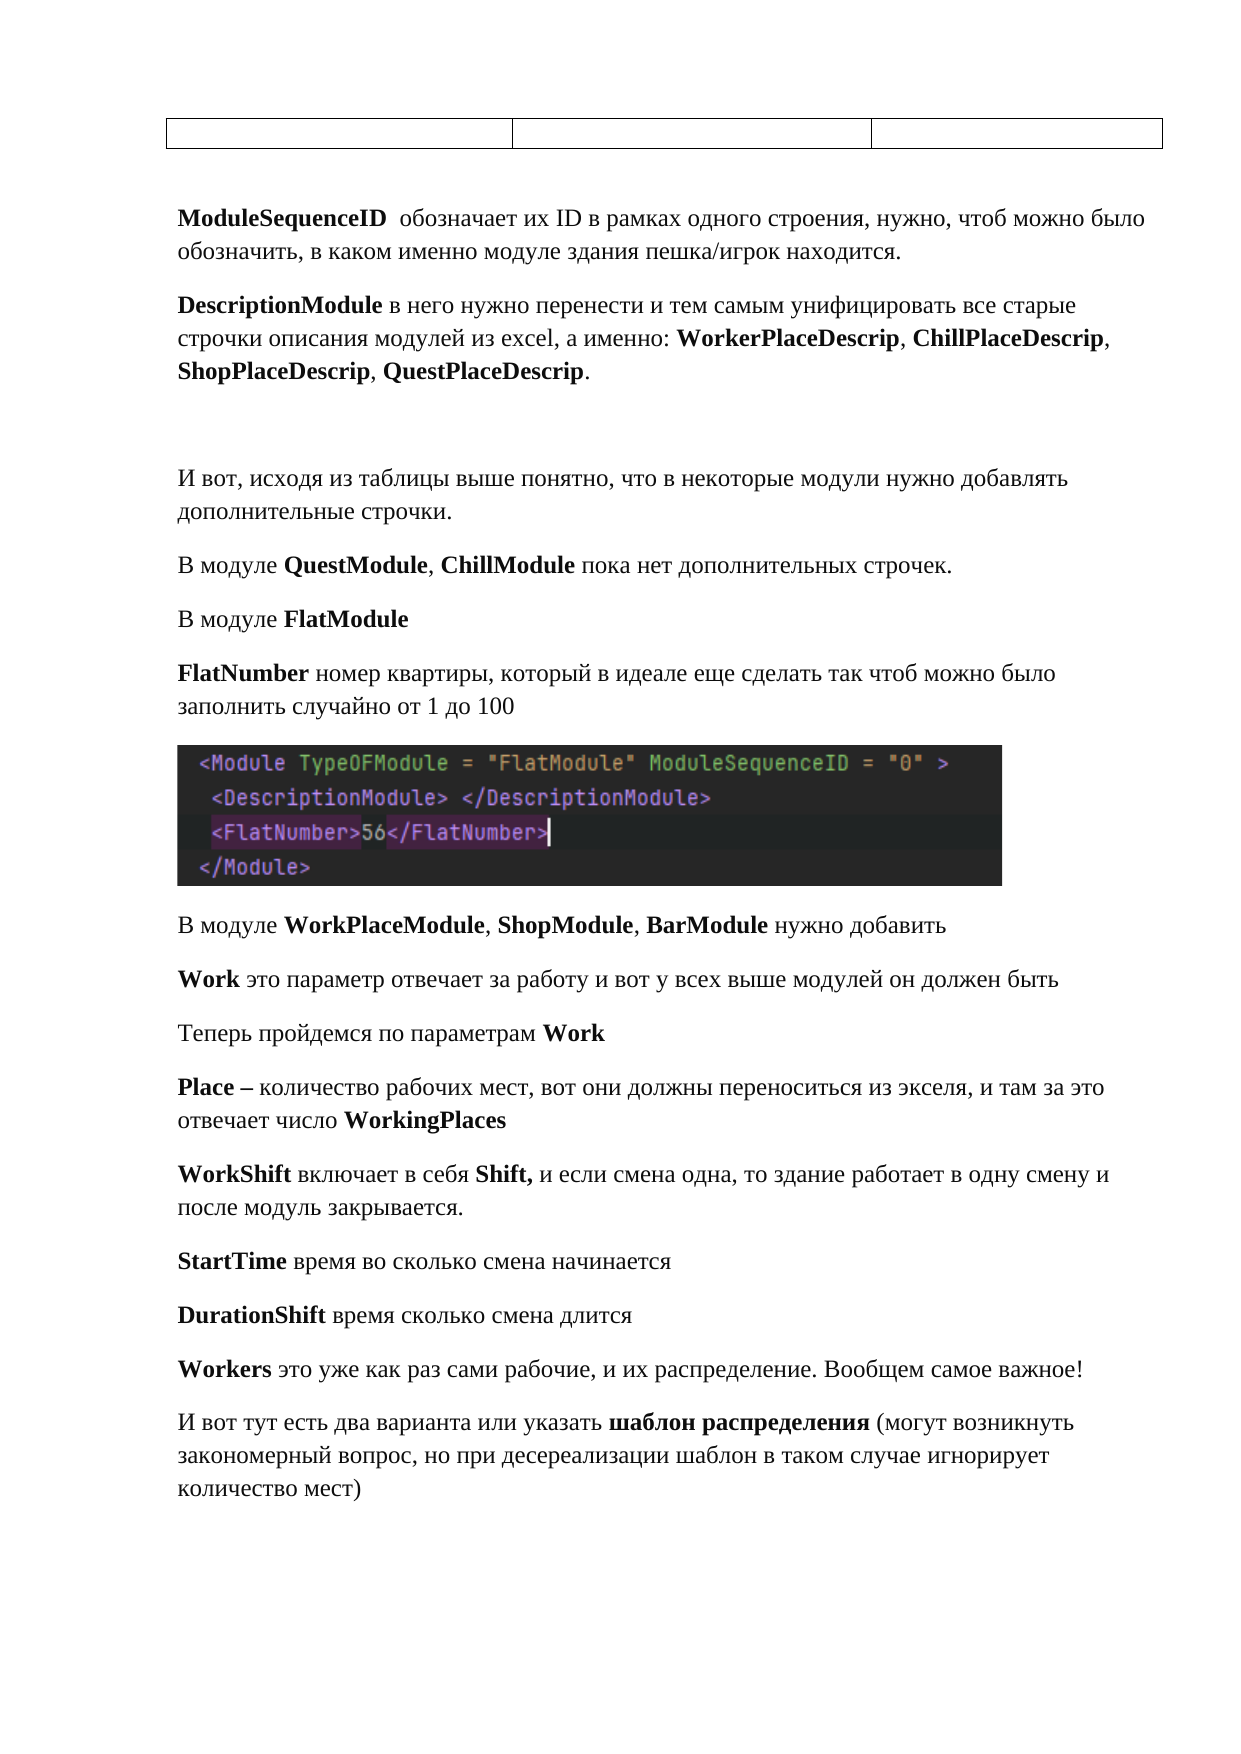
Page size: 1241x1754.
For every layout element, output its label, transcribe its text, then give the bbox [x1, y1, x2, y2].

table_cell [513, 119, 871, 148]
table_cell [167, 119, 512, 148]
text FlatNumber номер квартиры, который в идеале еще сделать так чтоб можно было заполнить случайно от 1 до 100 [177, 658, 1152, 720]
text Workers это уже как раз сами рабочие, и их распределение. Вообщем самое важное! [177, 1354, 1152, 1382]
text DurationShift время сколько смена длится [177, 1300, 1152, 1328]
text StartTime время во сколько смена начинается [177, 1246, 1152, 1275]
text В модуле QuestModule, ChillModule пока нет дополнительных строчек. [177, 550, 1152, 579]
text DescriptionModule в него нужно перенести и тем самым унифицировать все старые строчки описания модулей из excel, а именно: WorkerPlaceDescrip, ChillPlaceDescrip, ShopPlaceDescrip, QuestPlaceDescrip. [177, 290, 1152, 384]
text В модуле FlatModule [177, 604, 1152, 633]
table_cell [872, 119, 1162, 148]
text ModuleSequenceID обозначает их ID в рамках одного строения, нужно, чтоб можно было обозначить, в каком именно модуле здания пешка/игрок находится. [177, 203, 1152, 264]
text Place – количество рабочих мест, вот они должны переноситься из экселя, и там за это отвечает число WorkingPlaces [177, 1072, 1152, 1134]
text Теперь пройдемся по параметрам Work [177, 1018, 1152, 1047]
text И вот, исходя из таблицы выше понятно, что в некоторые модули нужно добавлять дополнительные строчки. [177, 463, 1152, 525]
text WorkShift включает в себя Shift, и если смена одна, то здание работает в одну смену и после модуль закрывается. [177, 1159, 1152, 1221]
picture [177, 745, 1003, 886]
text И вот тут есть два варианта или указать шаблон распределения (могут возникнуть закономерный вопрос, но при десереализации шаблон в таком случае игнорирует количество мест) [177, 1407, 1152, 1502]
text В модуле WorkPlaceModule, ShopModule, BarModule нужно добавить [177, 911, 1152, 939]
text Work это параметр отвечает за работу и вот у всех выше модулей он должен быть [177, 964, 1152, 993]
